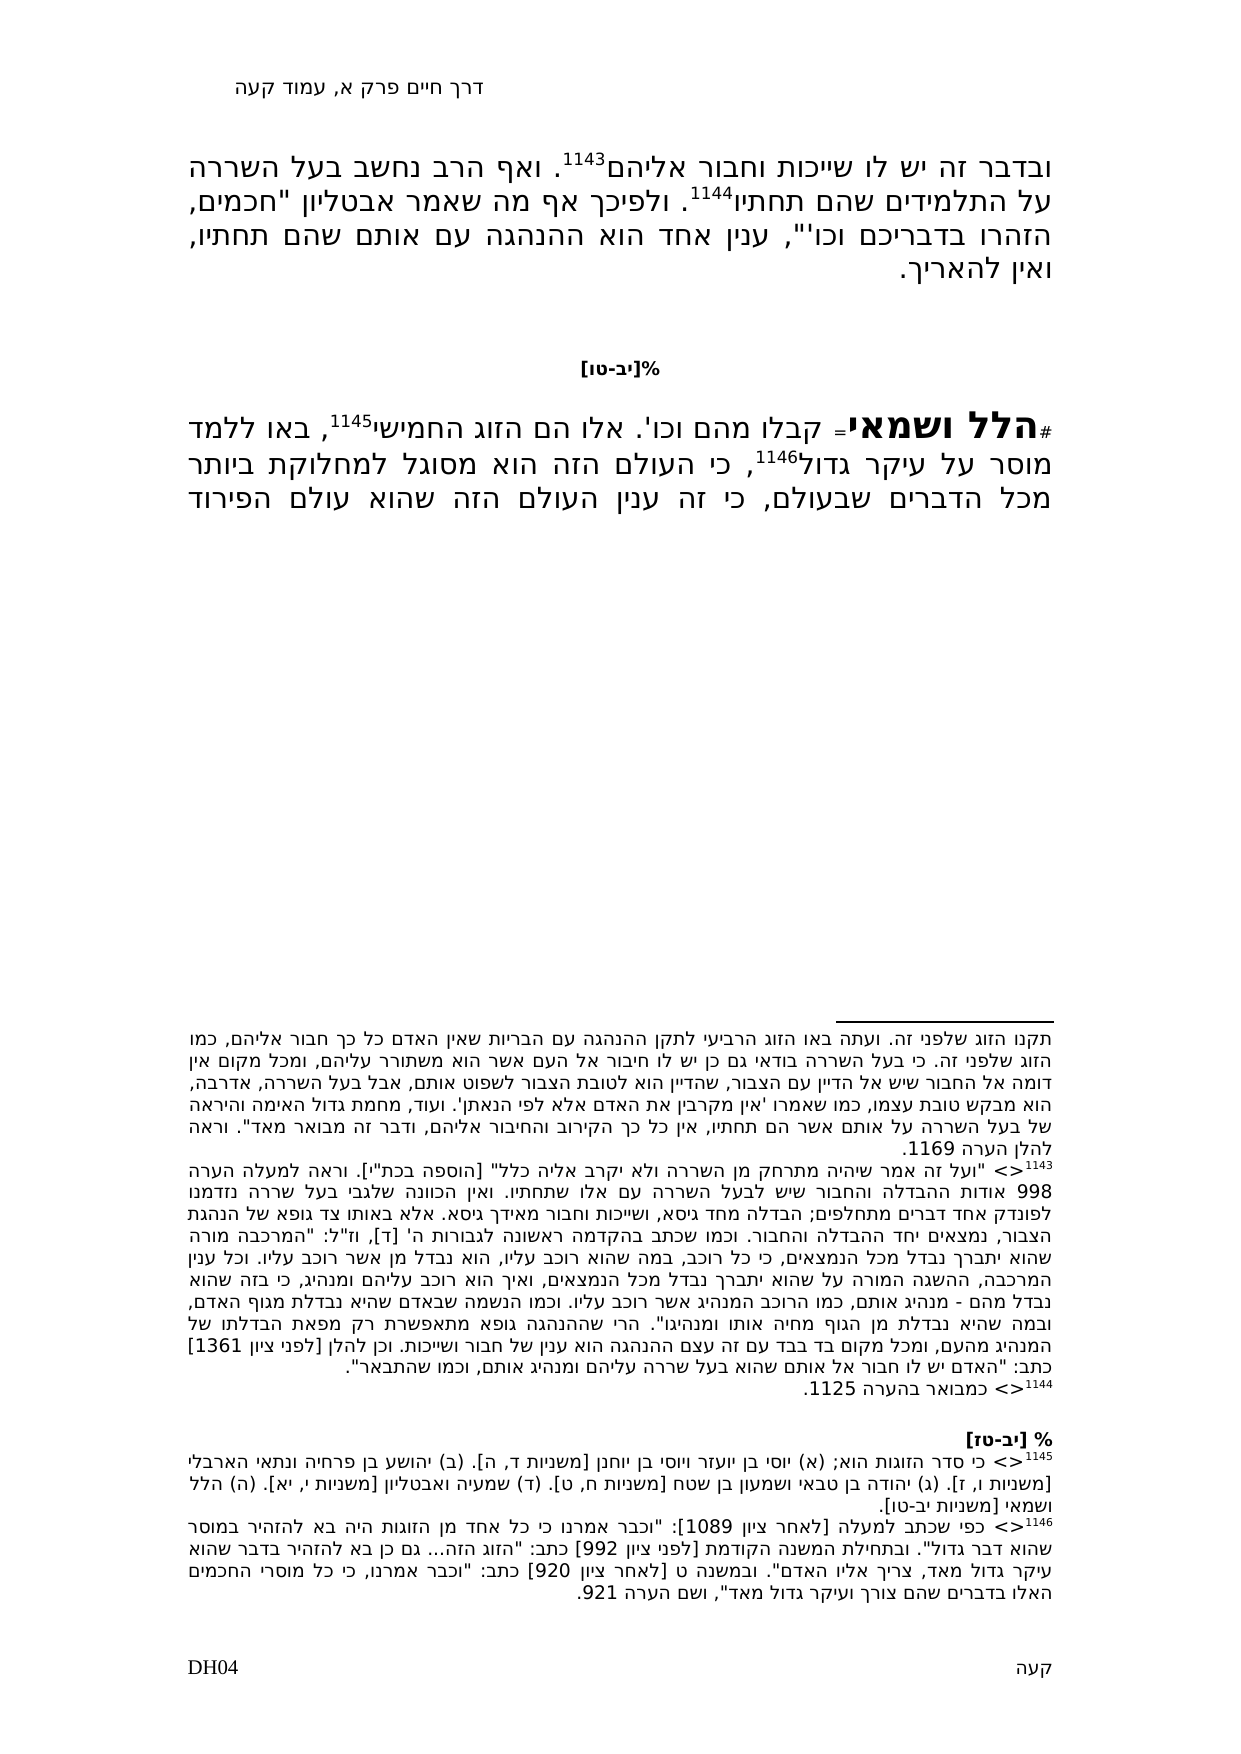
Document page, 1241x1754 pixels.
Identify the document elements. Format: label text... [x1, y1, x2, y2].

text %[יב-טו] [187, 358, 1053, 380]
text #וכבר התבאר= למעלה כי כל מוסרי האבות האלו מקושרים ומסודרים* כפי הראוי לסדר את האדם עם כל הבריות אשר האדם שייך אליהם*, ודבר זה נחשב תקון האדם. ואחר שהזוג שלפני זה נתן מוסר איך האדם יהיה נוהג עם אותם שהוא דן עליהם, ויש לו שייכות אל הצבור גם כן כמו שאמרנו, והרי יש אל הדיין חבור ושייכות אל הנדונין, וזה תקן הזוג* השלישי. ובאו הזוג הרביעי ותקנו ההנהגה עוד באותם שנחשבים יותר רחוקים, והוא ההנהגה של בעל השררה. כי כבר אמרנו כי בעל השררה נבדל מן אשר הוא משתורר עליהם, ומכל מקום גם בעל השררה יש לו חבור אל בני אדם שהוא בעל השררה עליהם. ודבר זה הוא מבואר, כי כל בעל השררה מנהיג את העם, ובדבר זה יש לו שייכות וחבור אליהם. ואף הרב נחשב בעל השררה על התלמידים שהם תחתיו. ולפיכך אף מה שאמר אבטליון "חכמים, הזהרו בדבריכם וכו'", ענין אחד הוא ההנהגה עם אותם שהם תחתיו, ואין להאריך. [187, 150, 1053, 286]
text #הלל ושמאי= קבלו מהם וכו'. אלו הם הזוג החמישי, באו ללמד מוסר על עיקר גדול, כי העולם הזה הוא מסוגל למחלוקת ביותר מכל הדברים שבעולם, כי זה ענין העולם הזה שהוא עולם הפירוד והחלוק, לכך המחלוקת רגיל בעולם. ודבר זה תוכל להבין כי באותו יום שנברא העולם בא המחלוקת לעולם מן קין והבל, שמזה תראה כי המחלוקת מסוגל לעולם הזה, בעבור כי העולם הזה הוא עולם החלוק והפירוד. לכך אמר כי ראוי שיהיה מחזיק בעולם ברדיפות שלום בין איש לחבירו, וכאשר יש בעולם הזה פירוד וחילוק, יהיה מדתו לחבר המחולקים, וכמו שיתבאר. [187, 404, 1053, 516]
